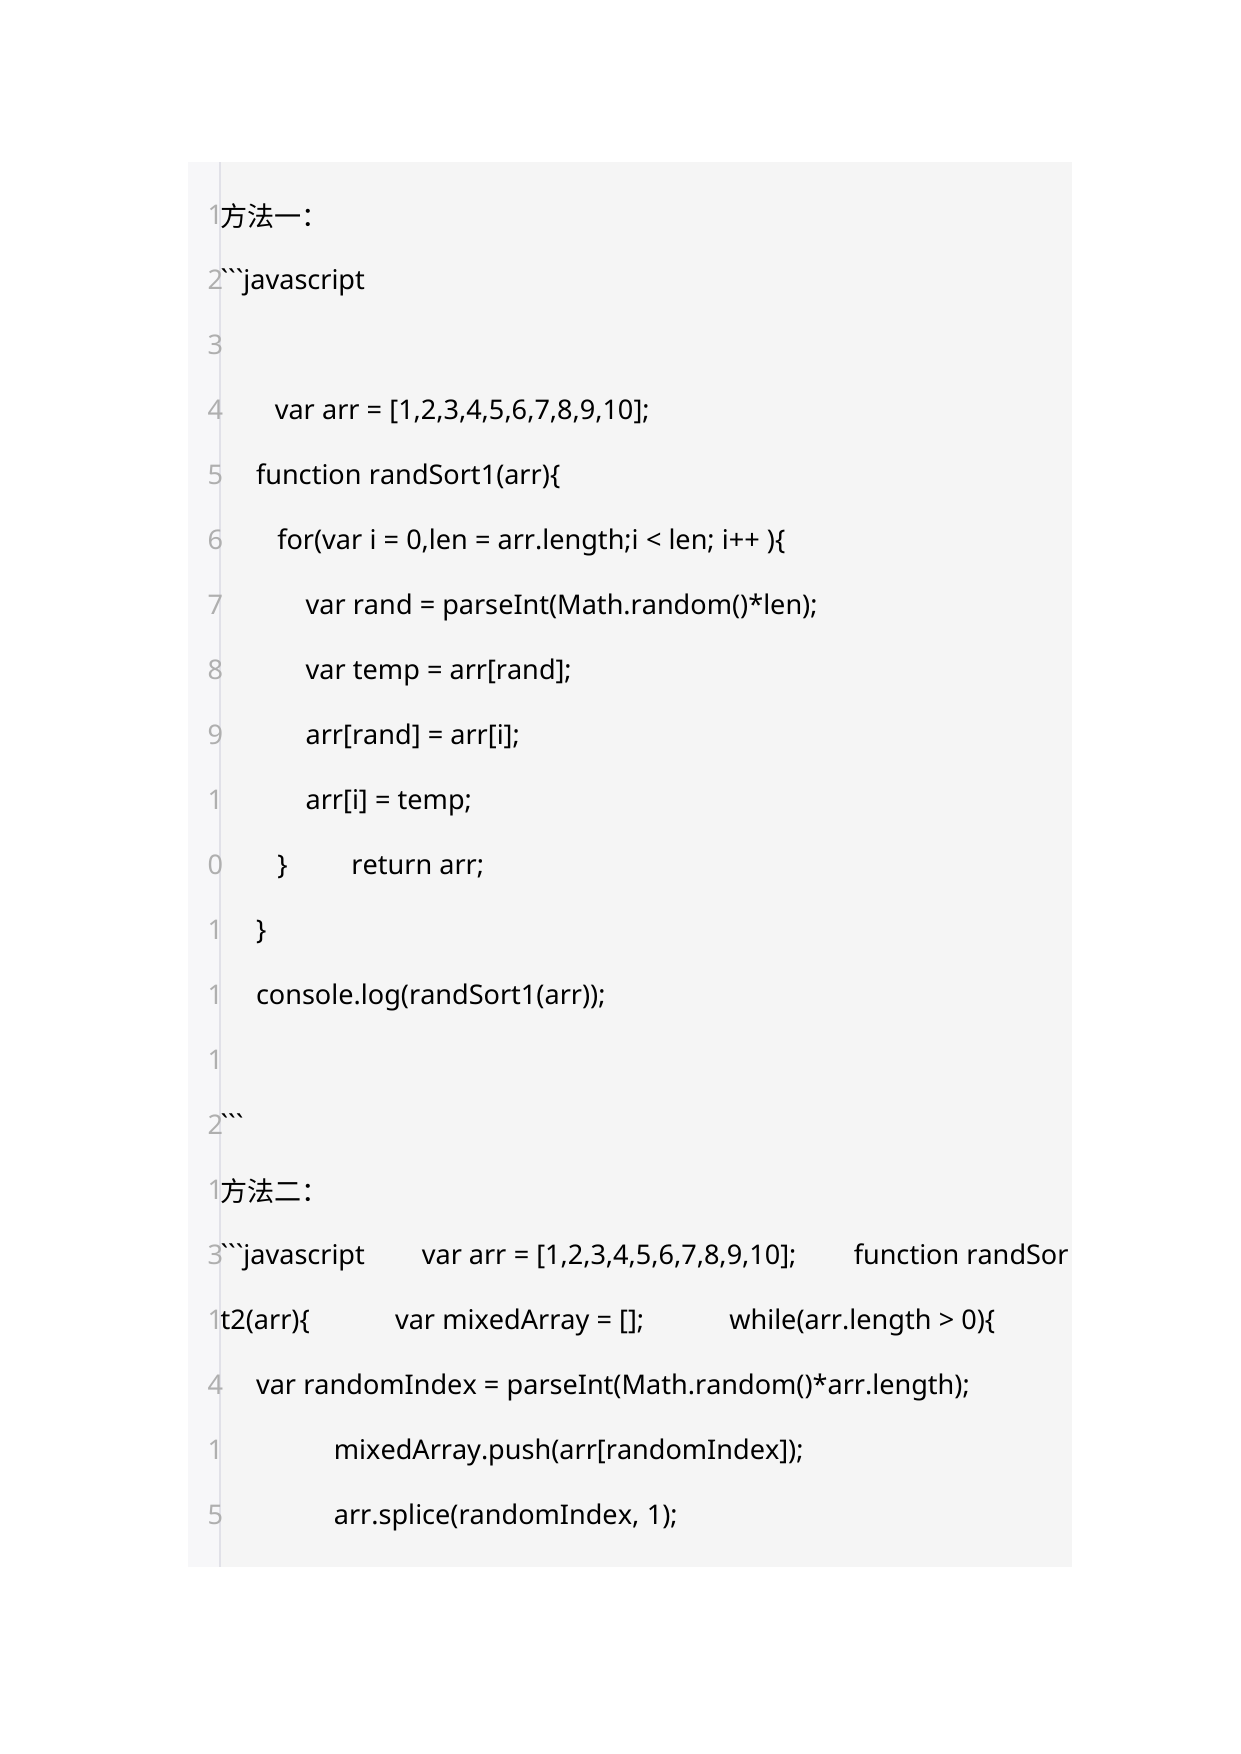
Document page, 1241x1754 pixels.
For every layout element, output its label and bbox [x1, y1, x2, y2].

table_header [221, 162, 1072, 1567]
table_header [188, 162, 219, 1567]
